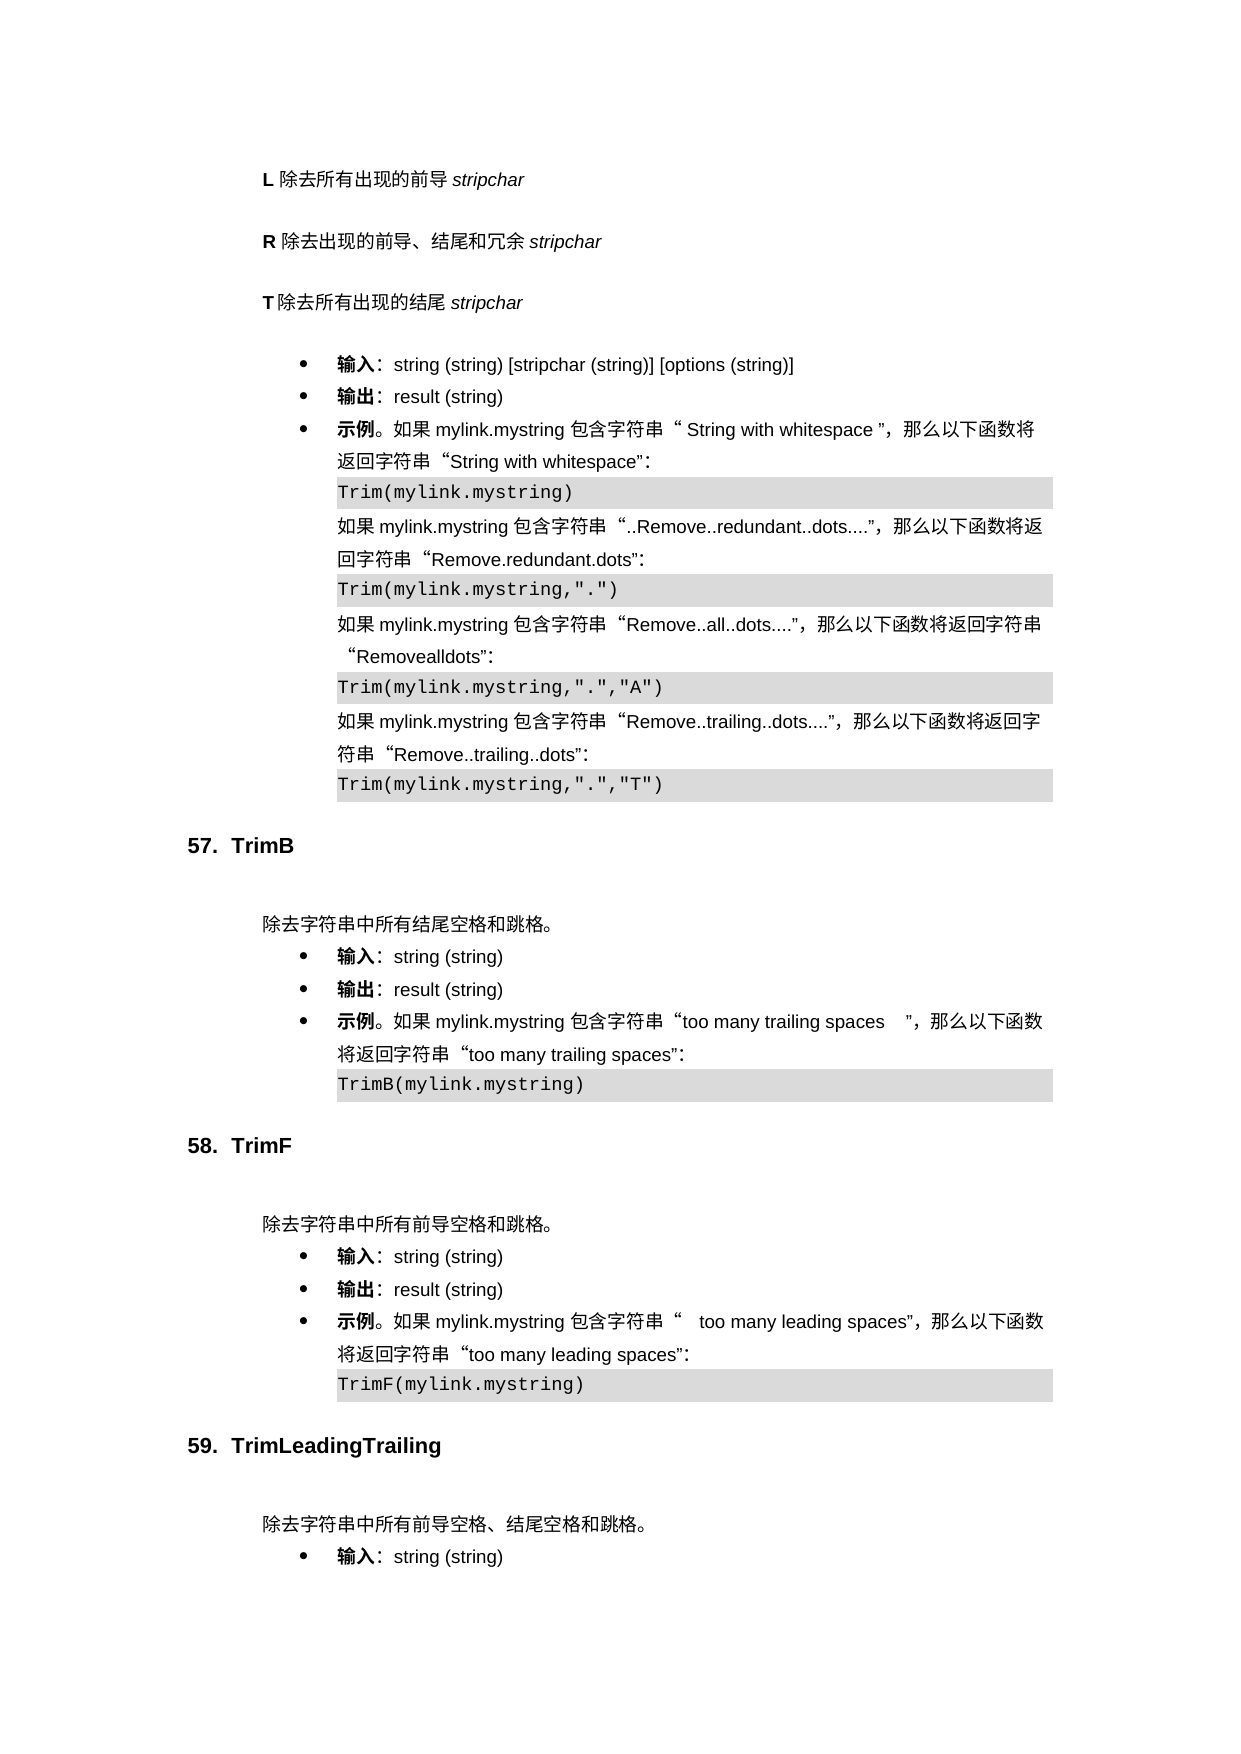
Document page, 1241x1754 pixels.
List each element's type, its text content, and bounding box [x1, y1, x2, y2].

list 输入：string (string) [300, 1239, 1053, 1272]
text 如果 mylink.mystring 包含字符串“Remove..trailing..dots....”，那么以下函数将返回字符串“Remove..trailing..dots”： [337, 704, 1053, 769]
subtitle TrimLeadingTrailing [187, 1429, 1053, 1462]
text R 除去出现的前导、结尾和冗余 stripchar [262, 224, 1053, 256]
text 除去字符串中所有结尾空格和跳格。 [262, 907, 1053, 939]
list 输出：result (string) [300, 972, 1053, 1004]
text TrimF(mylink.mystring) [337, 1369, 1053, 1402]
subtitle TrimF [187, 1129, 1053, 1162]
list 输出：result (string) [300, 379, 1053, 412]
list 输入：string (string) [300, 939, 1053, 972]
text 除去字符串中所有前导空格和跳格。 [262, 1207, 1053, 1239]
text Trim(mylink.mystring,".") [337, 574, 1053, 607]
text L 除去所有出现的前导 stripchar [262, 162, 1053, 194]
list 示例。如果 mylink.mystring 包含字符串“ too many leading spaces”，那么以下函数将返回字符串“too many leading spaces”： [300, 1304, 1053, 1369]
text 如果 mylink.mystring 包含字符串“..Remove..redundant..dots....”，那么以下函数将返回字符串“Remove.redundant.dots”： [337, 509, 1053, 574]
list 示例。如果 mylink.mystring 包含字符串“ String with whitespace ”，那么以下函数将返回字符串“String with whitespace”： [300, 412, 1053, 477]
list 示例。如果 mylink.mystring 包含字符串“too many trailing spaces ”，那么以下函数将返回字符串“too many trailing spaces”： [300, 1004, 1053, 1069]
text T除去所有出现的结尾 stripchar [262, 285, 1053, 318]
list 输出：result (string) [300, 1272, 1053, 1304]
text 除去字符串中所有前导空格、结尾空格和跳格。 [262, 1507, 1053, 1539]
text Trim(mylink.mystring,".","A") [337, 672, 1053, 704]
text TrimB(mylink.mystring) [337, 1069, 1053, 1102]
text Trim(mylink.mystring,".","T") [337, 769, 1053, 802]
text 如果 mylink.mystring 包含字符串“Remove..all..dots....”，那么以下函数将返回字符串“Removealldots”： [337, 607, 1053, 672]
text Trim(mylink.mystring) [337, 477, 1053, 509]
list 输入：string (string) [300, 1539, 1053, 1572]
list 输入：string (string) [stripchar (string)] [options (string)] [300, 347, 1053, 379]
subtitle TrimB [187, 829, 1053, 862]
